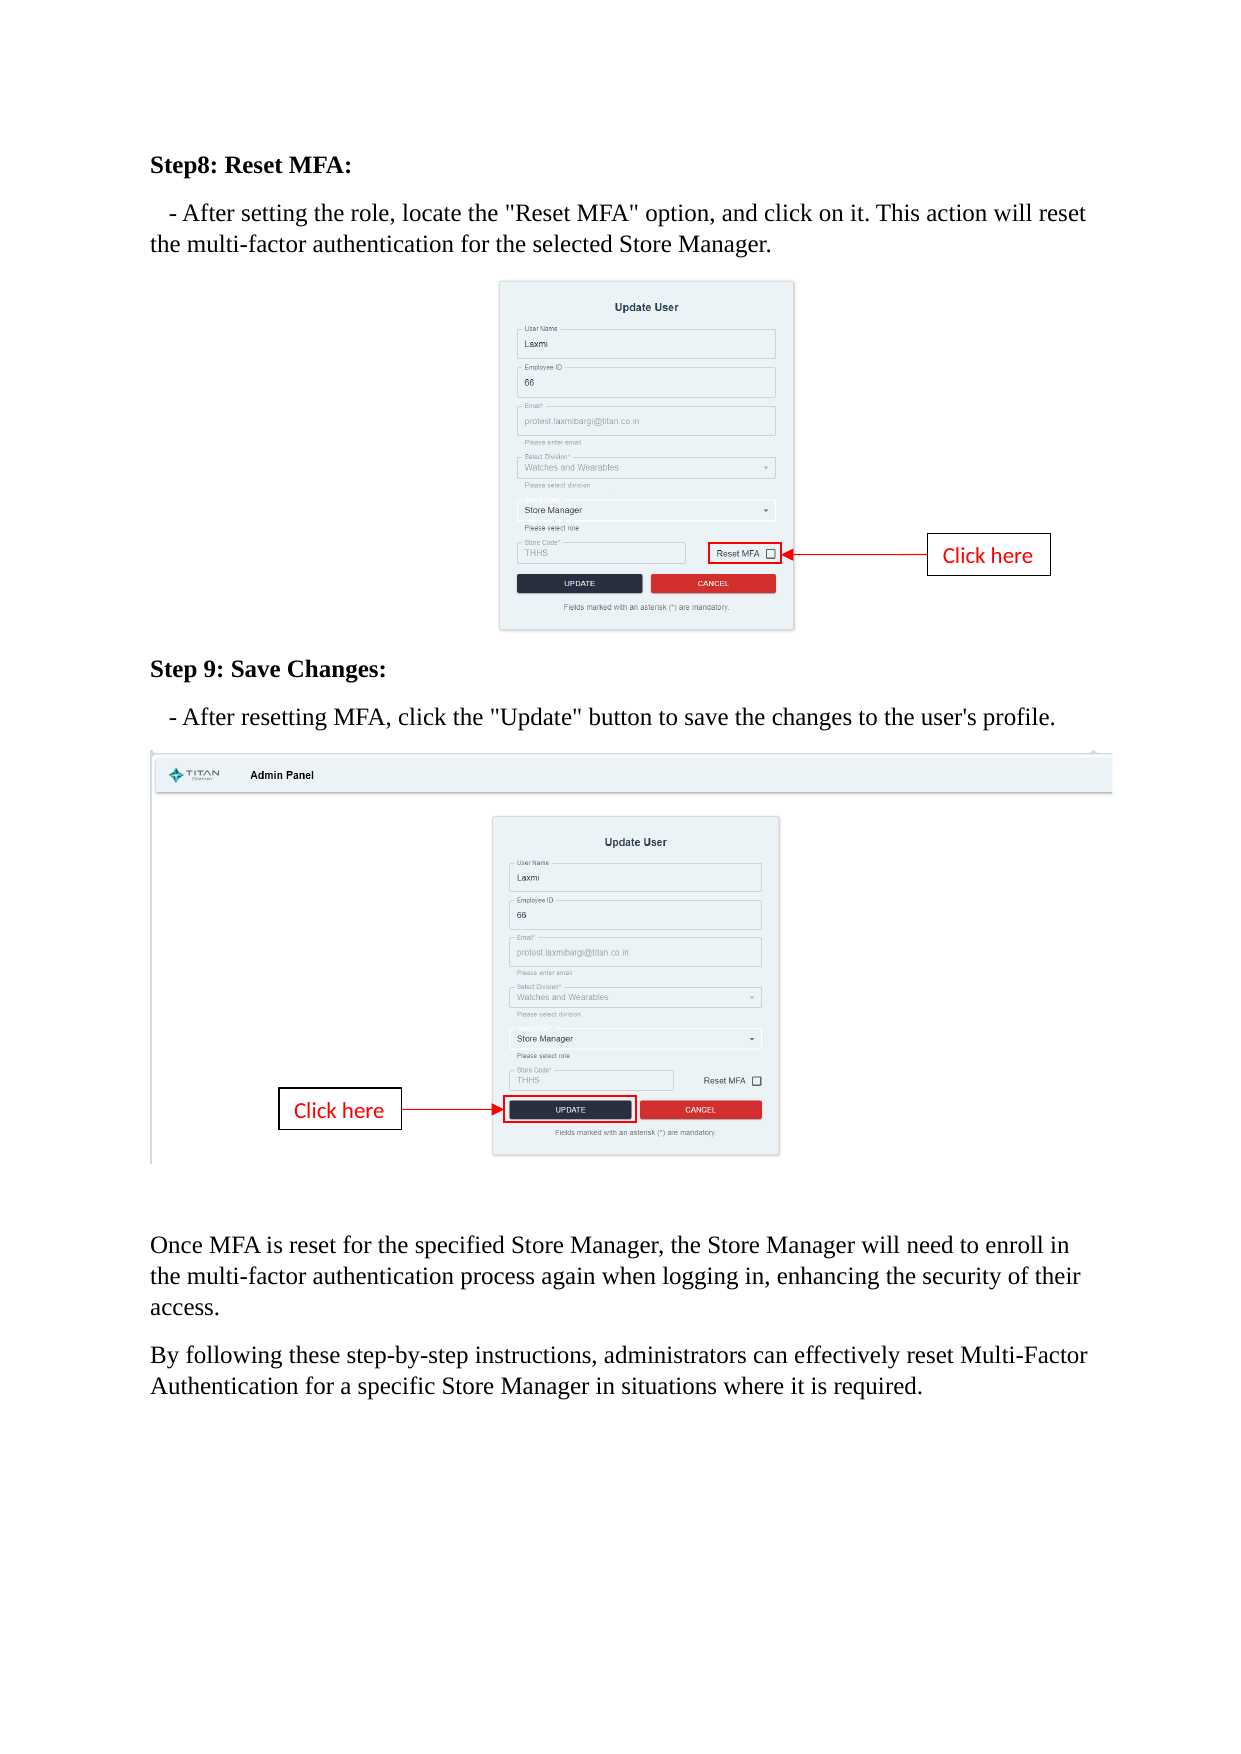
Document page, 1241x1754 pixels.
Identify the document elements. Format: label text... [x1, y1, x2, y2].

text - After setting the role, locate the "Reset MFA" option, and click on it. This action will reset the multi-factor authentication for the selected Store Manager. [150, 198, 1090, 257]
picture [150, 750, 1113, 1164]
text Step8: Reset MFA: [150, 150, 1090, 179]
text Once MFA is reset for the specified Store Manager, the Store Manager will need to enroll in the multi-factor authentication process again when logging in, enhancing the security of their access. [150, 1230, 1090, 1321]
text Step 9: Save Changes: [150, 654, 1090, 683]
text - After resetting MFA, click the "Update" button to save the changes to the user's profile. [150, 702, 1090, 731]
picture [150, 276, 1067, 636]
text By following these step-by-step instructions, administrators can effectively reset Multi-Factor Authentication for a specific Store Manager in situations where it is required. [150, 1340, 1090, 1400]
